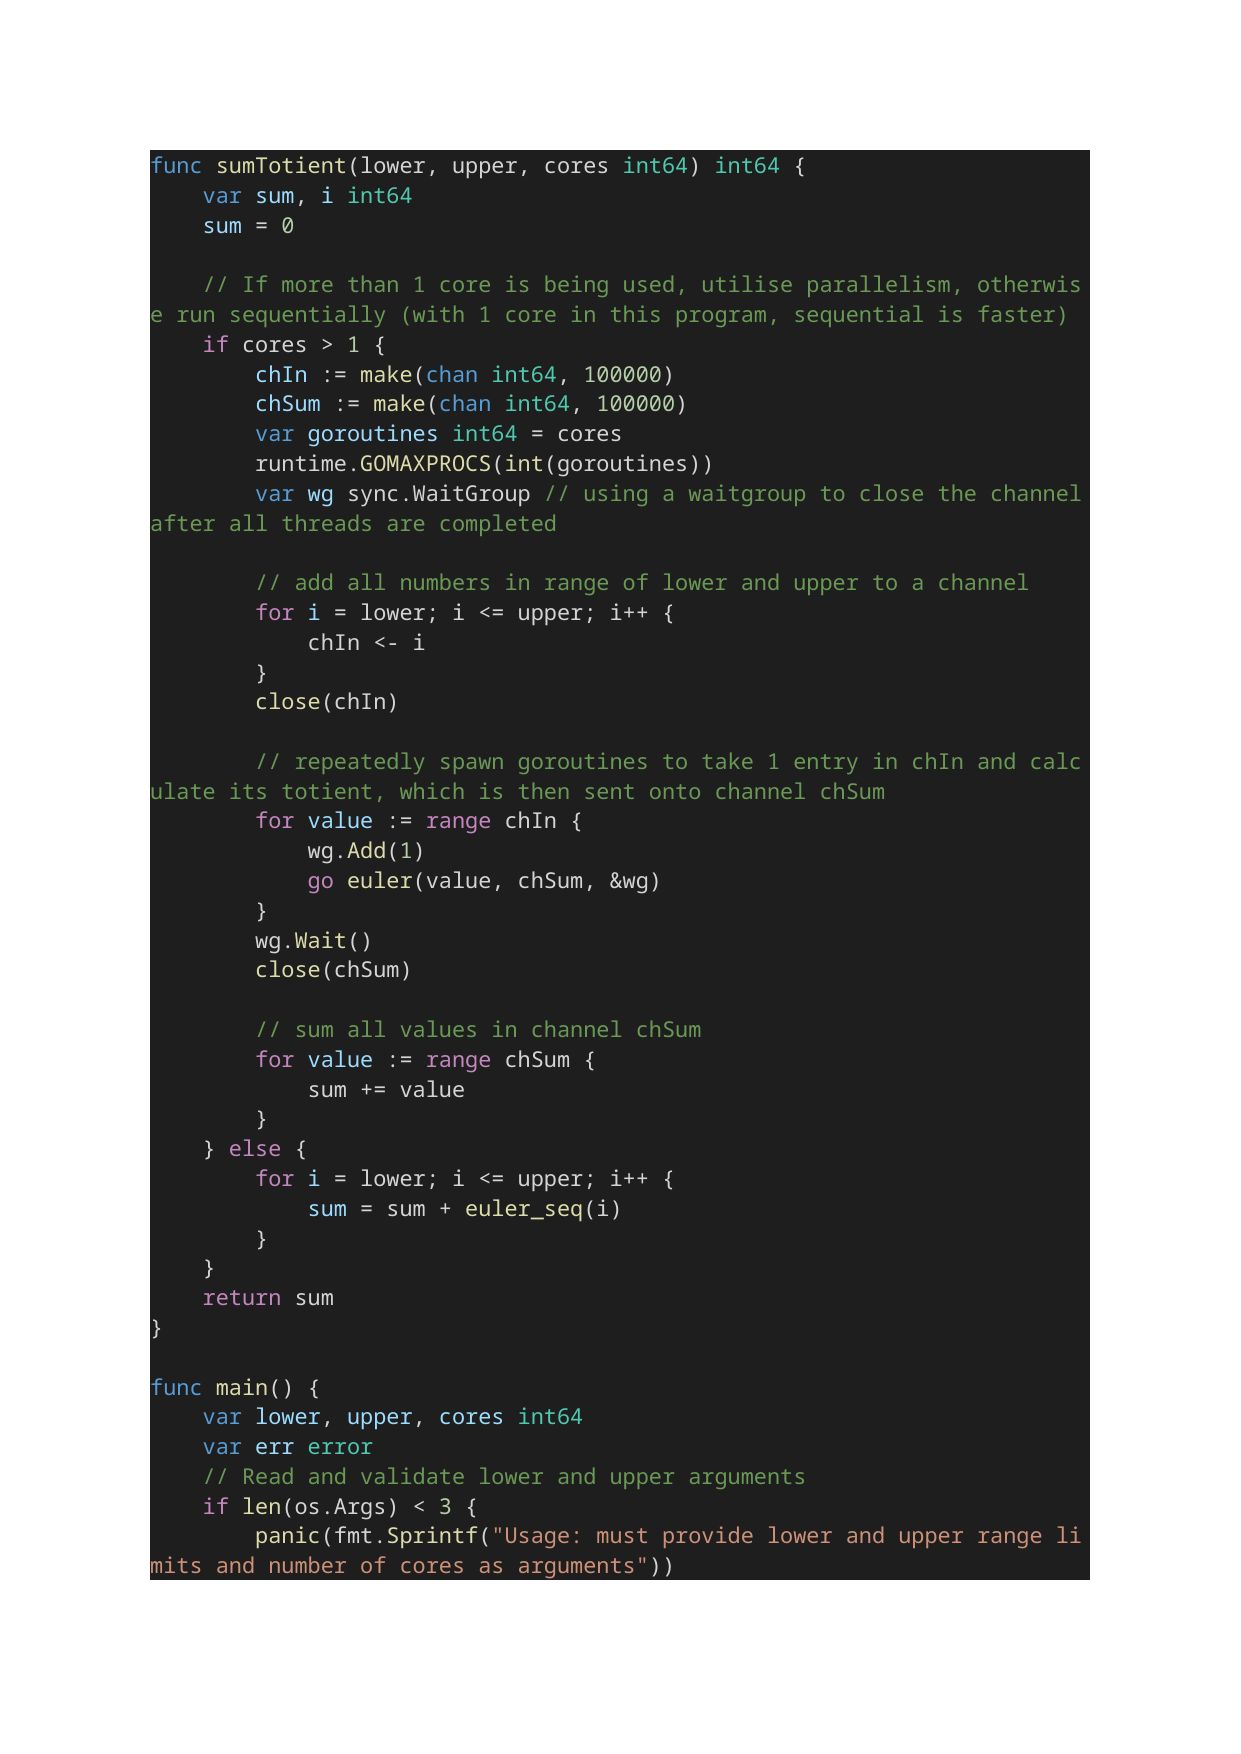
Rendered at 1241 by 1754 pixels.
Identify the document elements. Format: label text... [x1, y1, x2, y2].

text sum += value [150, 1073, 1090, 1103]
text var lower, upper, cores int64 [150, 1401, 1090, 1431]
text var sum, i int64 [150, 180, 1090, 209]
text } [150, 1252, 1090, 1282]
text chIn <- i [150, 627, 1090, 656]
text func sumTotient(lower, upper, cores int64) int64 { [150, 150, 1090, 180]
text wg.Add(1) [150, 835, 1090, 865]
text for i = lower; i <= upper; i++ { [150, 1163, 1090, 1193]
text // Read and validate lower and upper arguments [150, 1461, 1090, 1491]
text return sum [150, 1282, 1090, 1312]
text } [150, 656, 1090, 686]
text for i = lower; i <= upper; i++ { [150, 597, 1090, 627]
text } [150, 1312, 1090, 1342]
text var err error [150, 1431, 1090, 1461]
text sum = sum + euler_seq(i) [150, 1193, 1090, 1222]
text chSum := make(chan int64, 100000) [150, 388, 1090, 418]
text for value := range chIn { [150, 805, 1090, 835]
text if cores > 1 { [150, 329, 1090, 358]
text close(chIn) [150, 686, 1090, 716]
text } [150, 895, 1090, 924]
text go euler(value, chSum, &wg) [150, 865, 1090, 895]
text panic(fmt.Sprintf("Usage: must provide lower and upper range limits and number of cores as arguments")) [150, 1520, 1090, 1580]
text // If more than 1 core is being used, utilise parallelism, otherwise run sequentially (with 1 core in this program, sequential is faster) [150, 269, 1090, 329]
text } [150, 1103, 1090, 1133]
text sum = 0 [150, 209, 1090, 239]
text runtime.GOMAXPROCS(int(goroutines)) [150, 448, 1090, 478]
text chIn := make(chan int64, 100000) [150, 358, 1090, 388]
text var goroutines int64 = cores [150, 418, 1090, 448]
text for value := range chSum { [150, 1044, 1090, 1073]
text } [150, 1222, 1090, 1252]
text func main() { [150, 1371, 1090, 1401]
text var wg sync.WaitGroup // using a waitgroup to close the channel after all threads are completed [150, 478, 1090, 537]
text // repeatedly spawn goroutines to take 1 entry in chIn and calculate its totient, which is then sent onto channel chSum [150, 746, 1090, 805]
text if len(os.Args) < 3 { [150, 1491, 1090, 1520]
text close(chSum) [150, 954, 1090, 984]
text // add all numbers in range of lower and upper to a channel [150, 567, 1090, 597]
text } else { [150, 1133, 1090, 1163]
text wg.Wait() [150, 924, 1090, 954]
text // sum all values in channel chSum [150, 1014, 1090, 1044]
